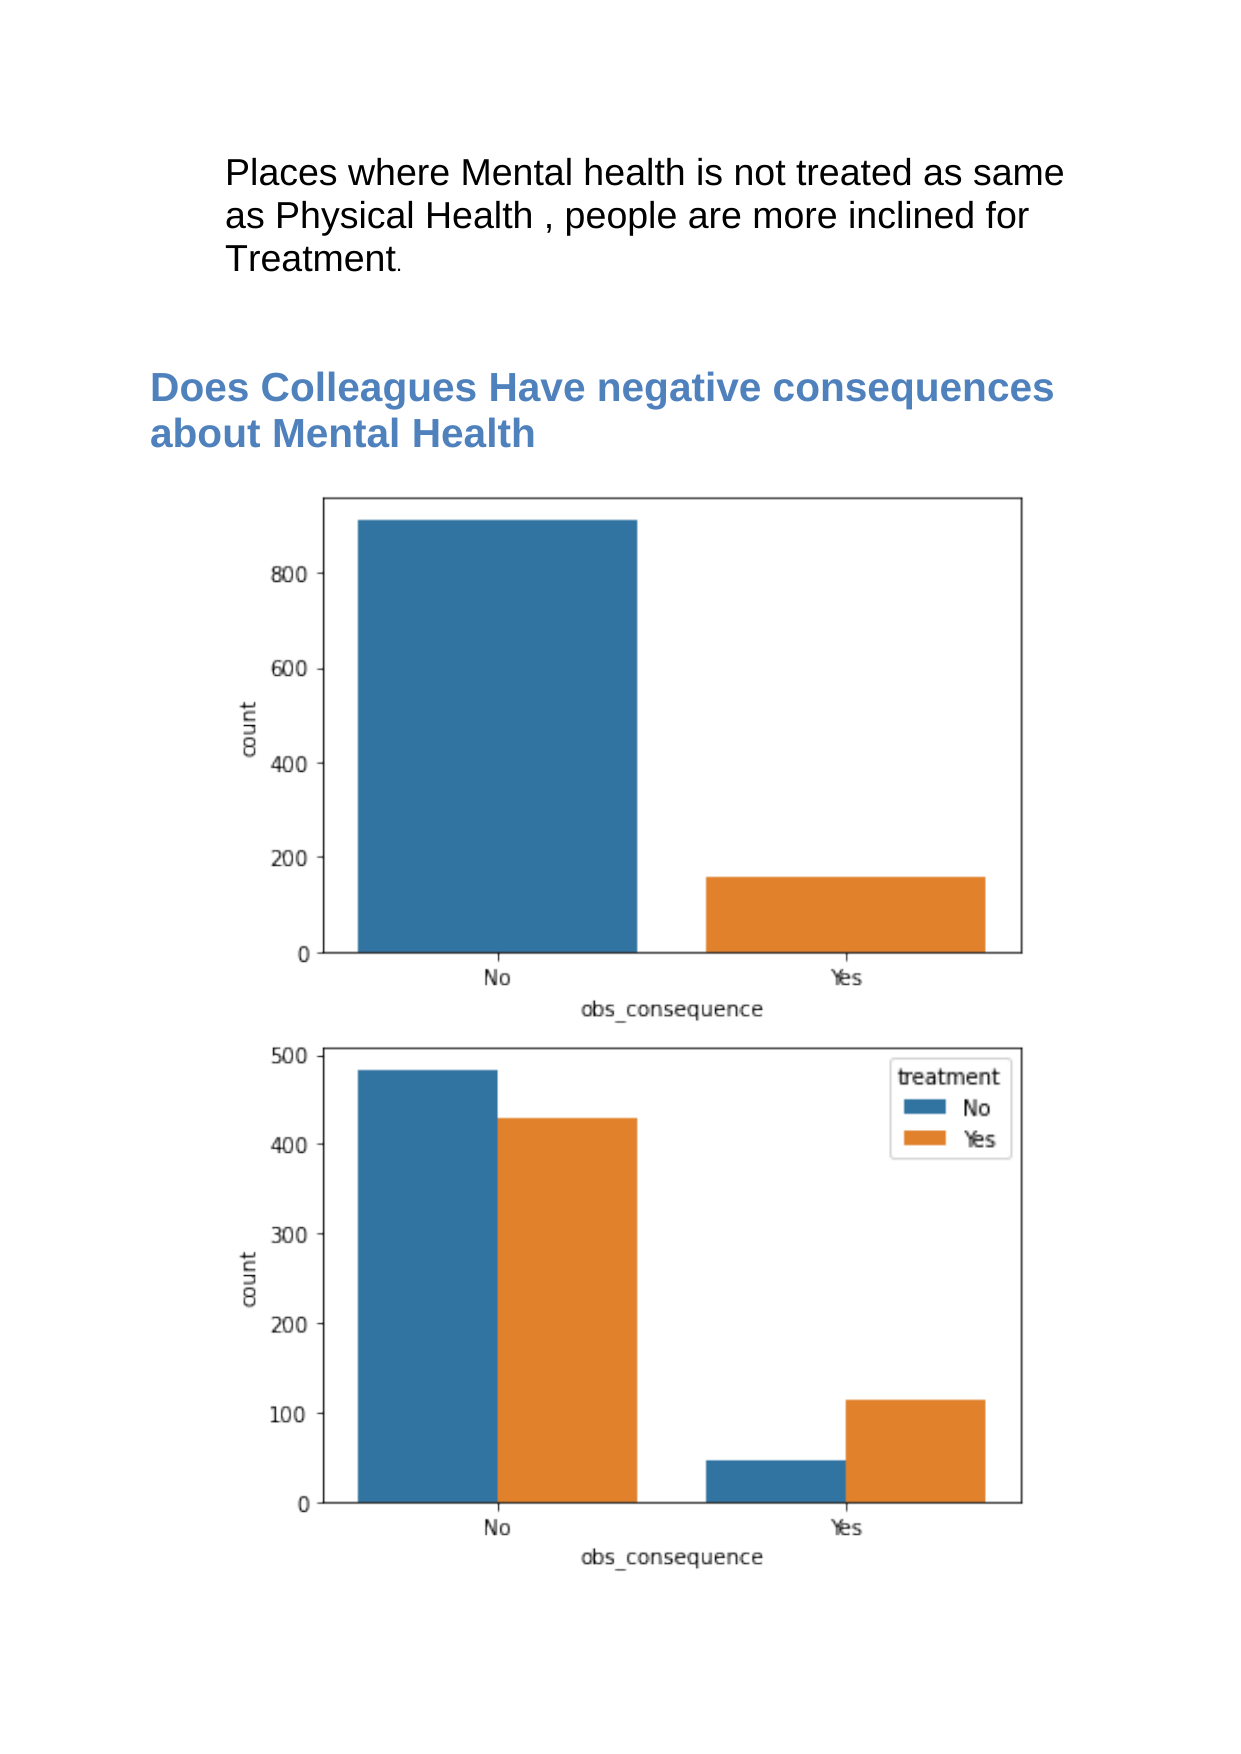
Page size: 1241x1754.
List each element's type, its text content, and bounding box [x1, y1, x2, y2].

text Places where Mental health is not treated as same as Physical Health , people are more inclined for Treatment. [396, 150, 1090, 279]
subtitle Does Colleagues Have negative consequences about Mental Health [150, 363, 1090, 456]
picture [225, 485, 1035, 1584]
